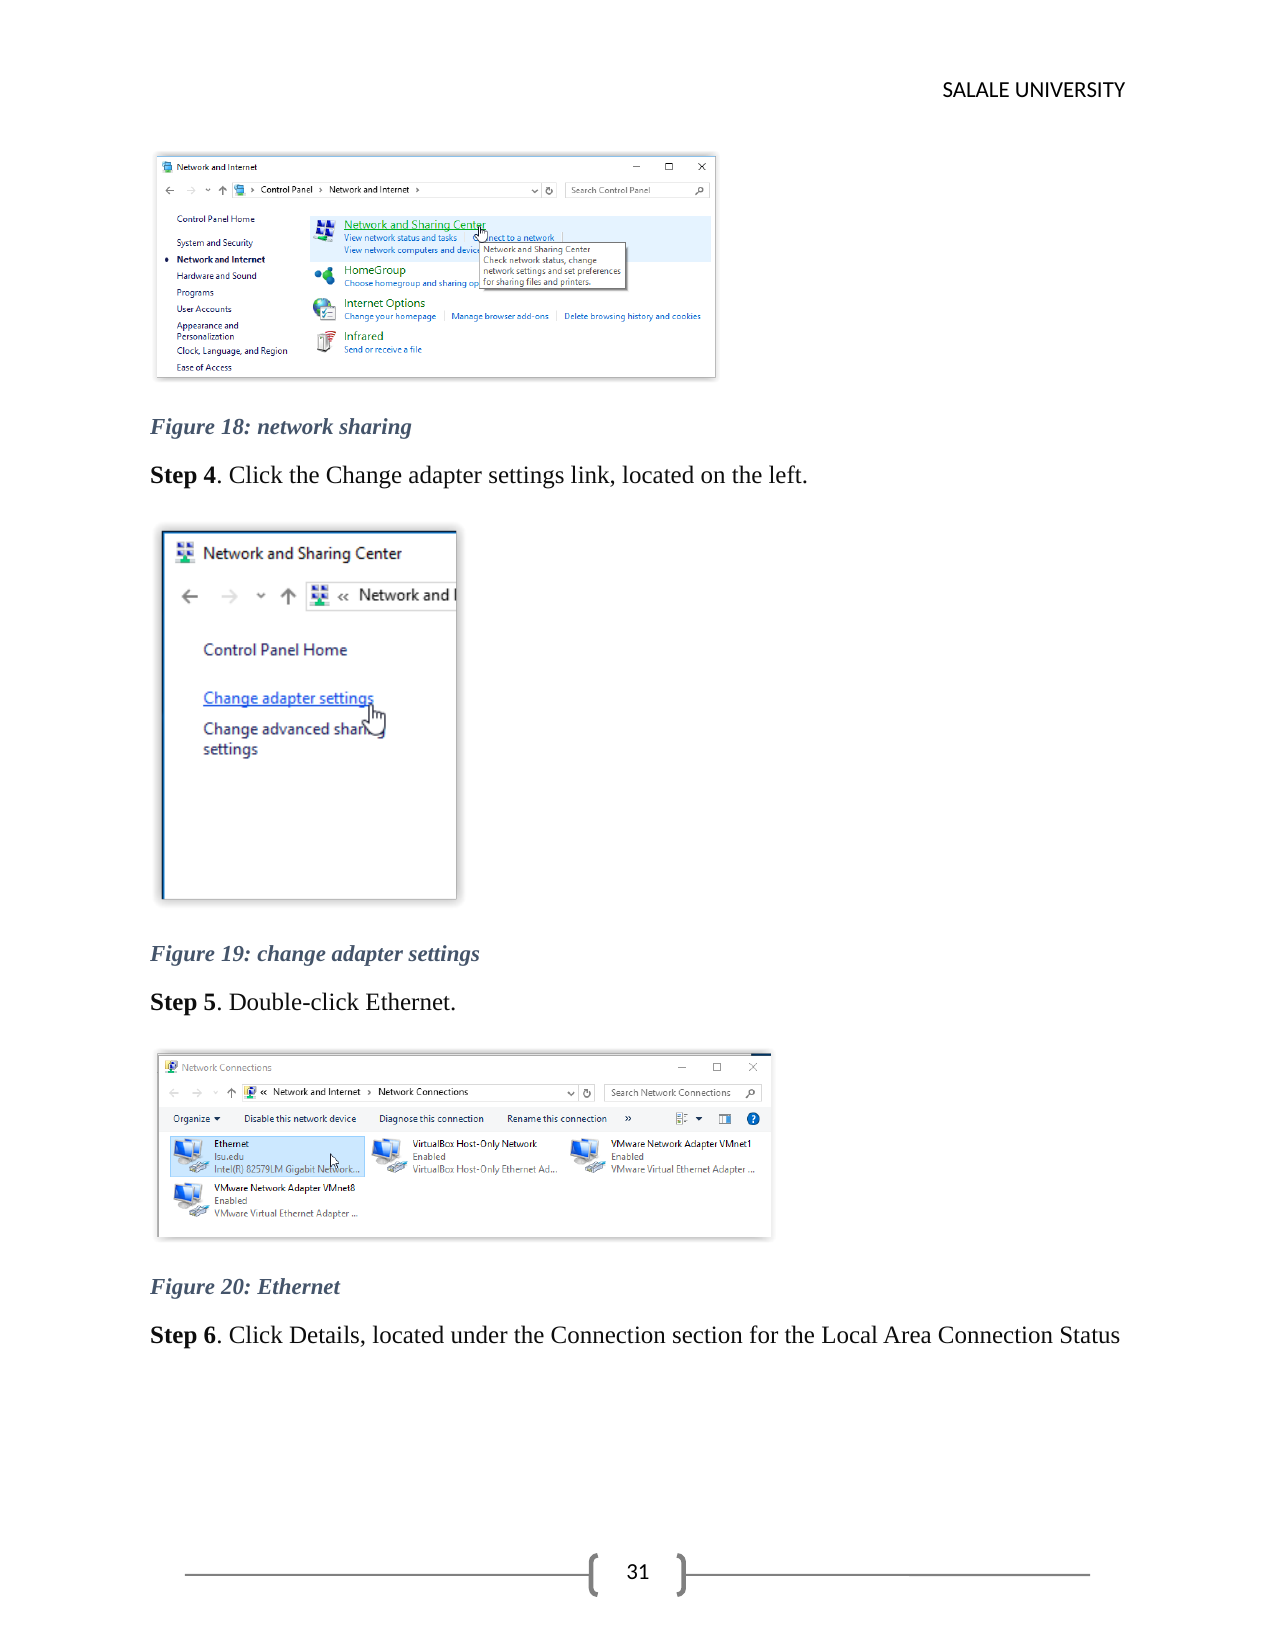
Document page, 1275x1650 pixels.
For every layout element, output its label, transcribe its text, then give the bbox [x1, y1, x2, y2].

text Figure 18: network sharing [150, 413, 1125, 439]
text Step 6. Click Details, located under the Connection section for the Local Area Connection Status [150, 1320, 1125, 1349]
text Figure 19: change adapter settings [150, 940, 1125, 966]
picture [150, 520, 467, 910]
text Step 5. Double-click Ethernet. [150, 987, 1125, 1016]
picture [150, 1046, 777, 1243]
text Step 4. Click the Change adapter settings link, located on the left. [150, 460, 1125, 489]
text Figure 20: Ethernet [150, 1273, 1125, 1299]
picture [150, 150, 721, 383]
